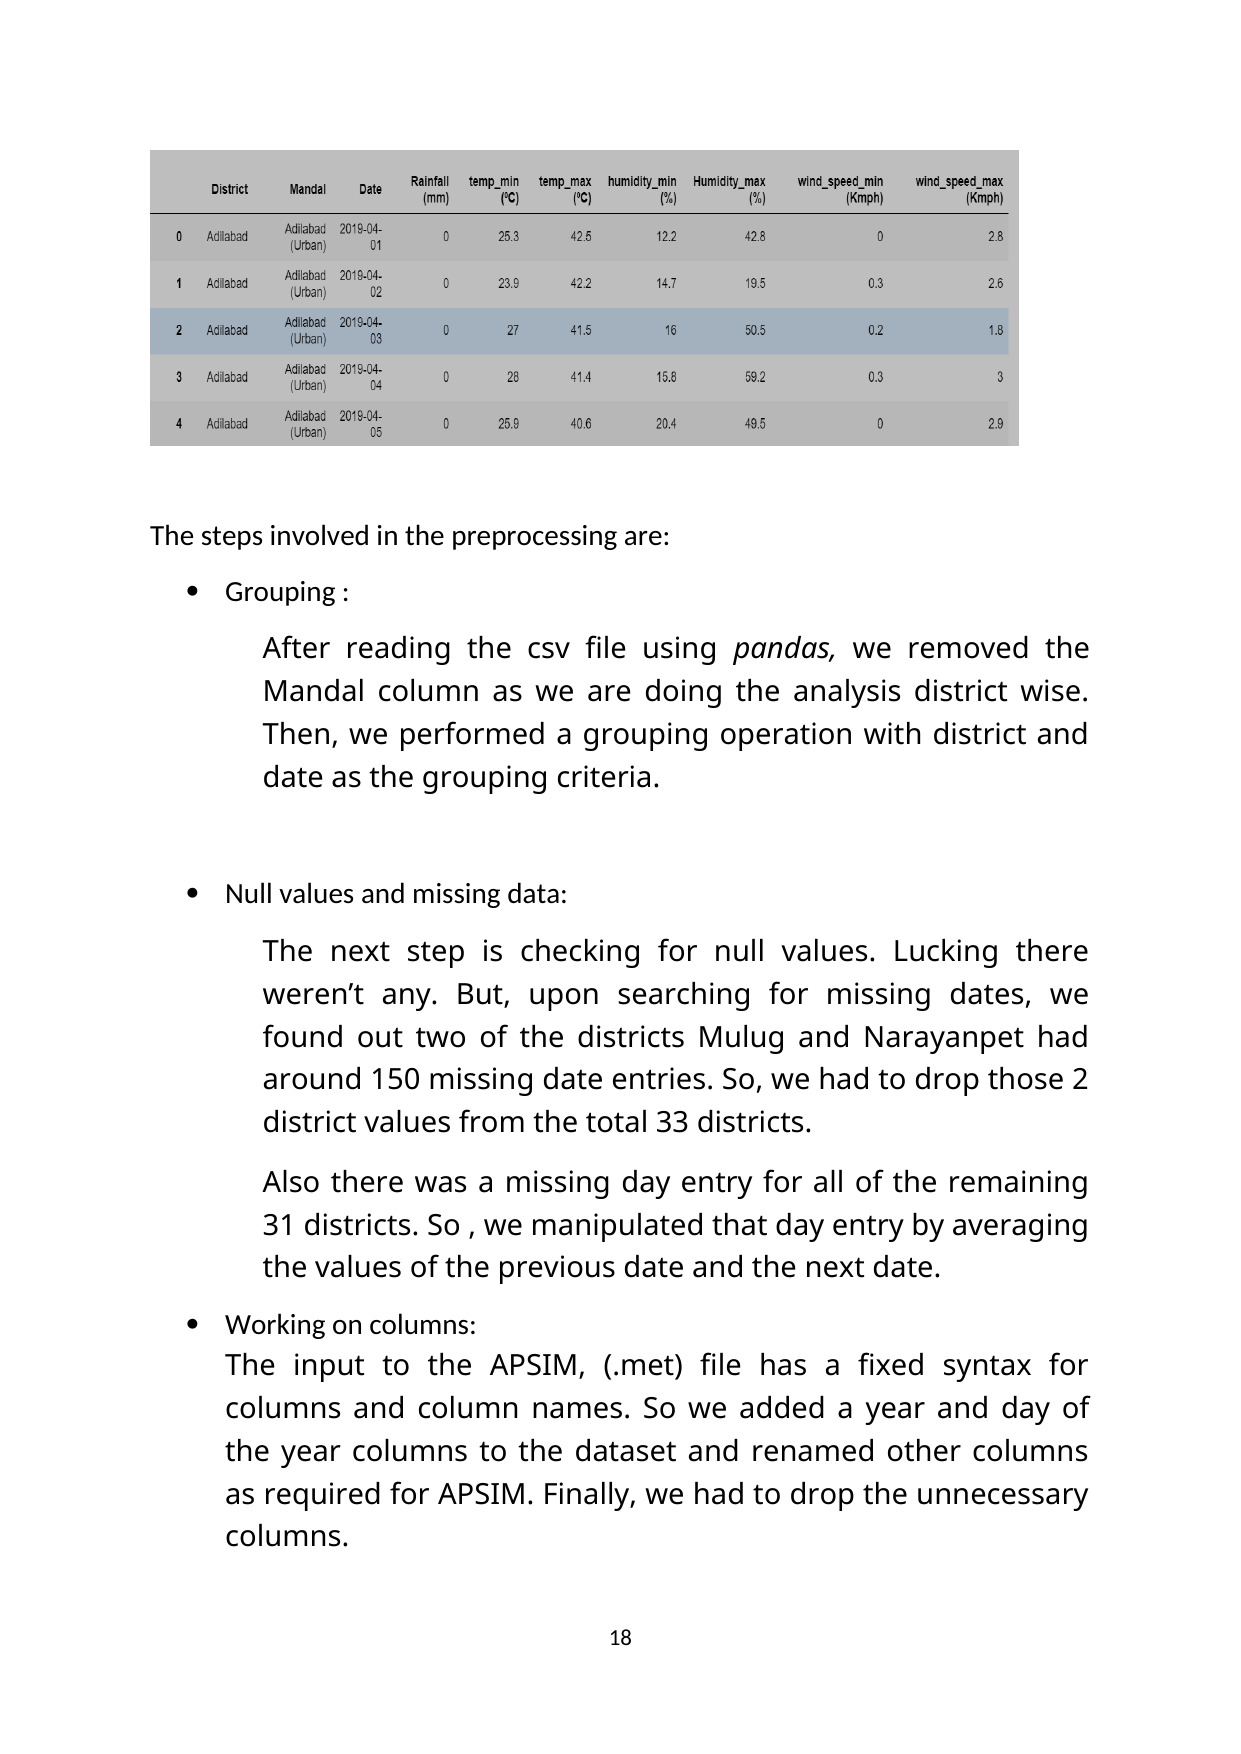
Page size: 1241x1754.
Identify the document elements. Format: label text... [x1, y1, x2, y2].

list Grouping : [187, 573, 1090, 608]
list Null values and missing data: [187, 875, 1090, 911]
text After reading the csv file using pandas, we removed the Mandal column as we are doing the analysis district wise. Then, we performed a grouping operation with district and date as the grouping criteria. [262, 628, 1090, 796]
text Also there was a missing day entry for all of the remaining 31 districts. So , we manipulated that day entry by averaging the values of the previous date and the next date. [262, 1161, 1090, 1286]
list Working on columns: [187, 1306, 1090, 1342]
text The steps involved in the preprocessing are: [150, 517, 1090, 553]
picture [150, 150, 1019, 446]
list The input to the APSIM, (.met) file has a fixed syntax for columns and column names. So we added a year and day of the year columns to the dataset and renamed other columns as required for APSIM. Finally, we had to drop the unnecessary columns. [225, 1344, 1090, 1555]
text The next step is checking for null values. Lucking there weren’t any. But, upon searching for missing dates, we found out two of the districts Mulug and Narayanpet had around 150 missing date entries. So, we had to drop those 2 district values from the total 33 districts. [262, 930, 1090, 1141]
